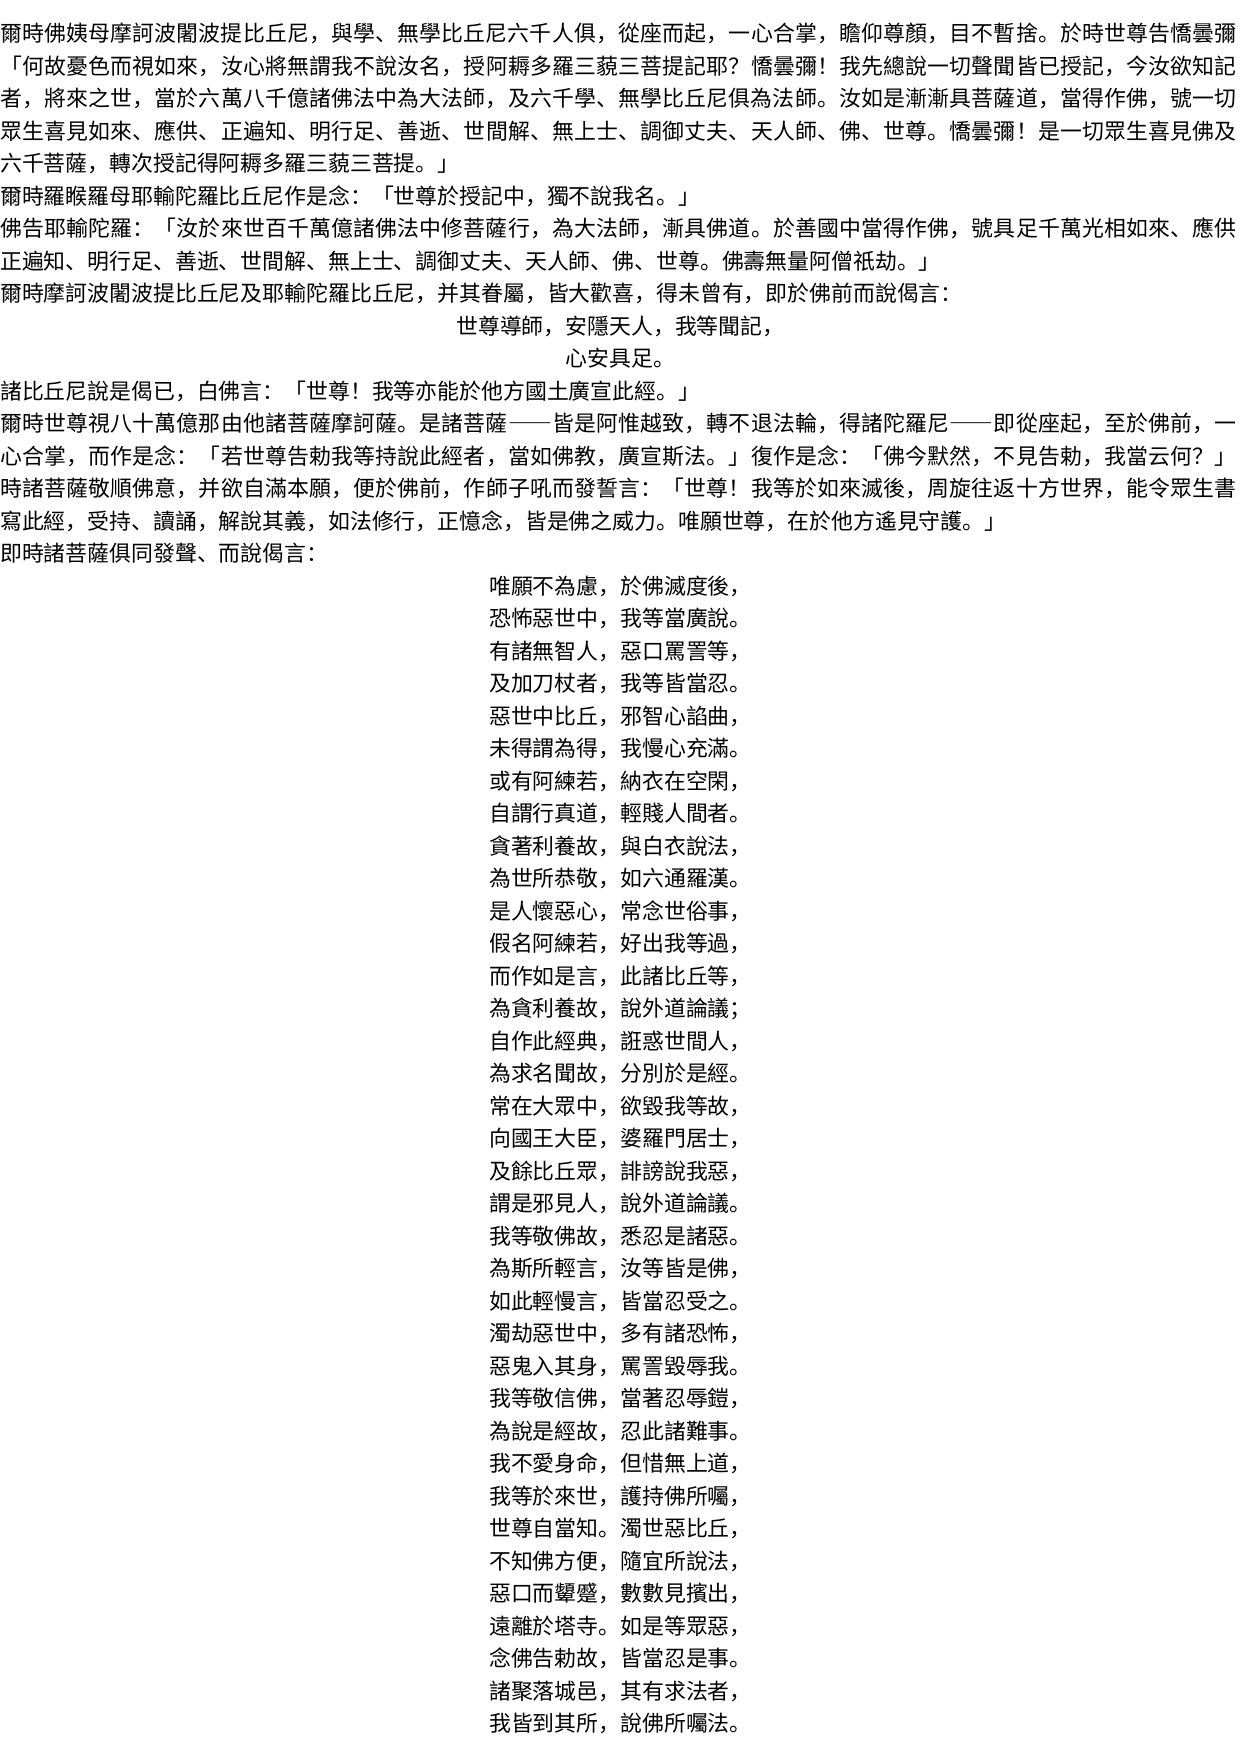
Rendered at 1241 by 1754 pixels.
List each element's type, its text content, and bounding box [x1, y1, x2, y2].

text 爾時佛姨母摩訶波闍波提比丘尼，與學、無學比丘尼六千人俱，從座而起，一心合掌，瞻仰尊顏，目不暫捨。於時世尊告憍曇彌：「何故憂色而視如來，汝心將無謂我不說汝名，授阿耨多羅三藐三菩提記耶？憍曇彌！我先總說一切聲聞皆已授記，今汝欲知記者，將來之世，當於六萬八千億諸佛法中為大法師，及六千學、無學比丘尼俱為法師。汝如是漸漸具菩薩道，當得作佛，號一切眾生喜見如來、應供、正遍知、明行足、善逝、世間解、無上士、調御丈夫、天人師、佛、世尊。憍曇彌！是一切眾生喜見佛及六千菩薩，轉次授記得阿耨多羅三藐三菩提。」 [0, 16, 1240, 178]
text 是人懷惡心，常念世俗事， [0, 893, 1240, 926]
text 有諸無智人，惡口罵詈等， [0, 633, 1240, 666]
text 未得謂為得，我慢心充滿。 [0, 731, 1240, 763]
text 自作此經典，誑惑世間人， [0, 1023, 1240, 1056]
text 諸比丘尼說是偈已，白佛言：「世尊！我等亦能於他方國土廣宣此經。」 [0, 373, 1240, 406]
text 心安具足。 [0, 341, 1240, 373]
text 唯願不為慮，於佛滅度後， [0, 568, 1240, 601]
text 為世所恭敬，如六通羅漢。 [0, 861, 1240, 893]
text 為說是經故，忍此諸難事。 [0, 1413, 1240, 1446]
text 或有阿練若，納衣在空閑， [0, 763, 1240, 796]
text 世尊自當知。濁世惡比丘， [0, 1511, 1240, 1543]
text 佛告耶輸陀羅：「汝於來世百千萬億諸佛法中修菩薩行，為大法師，漸具佛道。於善國中當得作佛，號具足千萬光相如來、應供、正遍知、明行足、善逝、世間解、無上士、調御丈夫、天人師、佛、世尊。佛壽無量阿僧祇劫。」 [0, 211, 1240, 276]
text 假名阿練若，好出我等過， [0, 926, 1240, 958]
text 恐怖惡世中，我等當廣說。 [0, 601, 1240, 633]
text 及餘比丘眾，誹謗說我惡， [0, 1153, 1240, 1186]
text 惡鬼入其身，罵詈毀辱我。 [0, 1348, 1240, 1381]
text 世尊導師，安隱天人，我等聞記， [0, 308, 1240, 341]
text 不知佛方便，隨宜所說法， [0, 1543, 1240, 1576]
text 而作如是言，此諸比丘等， [0, 958, 1240, 991]
text 惡世中比丘，邪智心諂曲， [0, 698, 1240, 731]
text 爾時摩訶波闍波提比丘尼及耶輸陀羅比丘尼，并其眷屬，皆大歡喜，得未曾有，即於佛前而說偈言： [0, 276, 1240, 308]
text 為求名聞故，分別於是經。 [0, 1056, 1240, 1088]
text 即時諸菩薩俱同發聲、而說偈言： [0, 536, 1240, 568]
text 為貪利養故，說外道論議； [0, 991, 1240, 1023]
text 惡口而顰蹙，數數見擯出， [0, 1576, 1240, 1608]
text 我皆到其所，說佛所囑法。 [0, 1706, 1240, 1738]
text 我等敬信佛，當著忍辱鎧， [0, 1381, 1240, 1413]
text 濁劫惡世中，多有諸恐怖， [0, 1316, 1240, 1348]
text 我等敬佛故，悉忍是諸惡。 [0, 1218, 1240, 1251]
text 及加刀杖者，我等皆當忍。 [0, 666, 1240, 698]
text 貪著利養故，與白衣說法， [0, 828, 1240, 861]
text 謂是邪見人，說外道論議。 [0, 1186, 1240, 1218]
text 為斯所輕言，汝等皆是佛， [0, 1251, 1240, 1283]
text 念佛告勅故，皆當忍是事。 [0, 1641, 1240, 1673]
text 諸聚落城邑，其有求法者， [0, 1673, 1240, 1706]
text 常在大眾中，欲毀我等故， [0, 1088, 1240, 1121]
text 爾時羅睺羅母耶輸陀羅比丘尼作是念：「世尊於授記中，獨不說我名。」 [0, 178, 1240, 211]
text 遠離於塔寺。如是等眾惡， [0, 1608, 1240, 1641]
text 向國王大臣，婆羅門居士， [0, 1121, 1240, 1153]
text 我不愛身命，但惜無上道， [0, 1446, 1240, 1478]
text 爾時世尊視八十萬億那由他諸菩薩摩訶薩。是諸菩薩——皆是阿惟越致，轉不退法輪，得諸陀羅尼——即從座起，至於佛前，一心合掌，而作是念：「若世尊告勅我等持說此經者，當如佛教，廣宣斯法。」復作是念：「佛今默然，不見告勅，我當云何？」時諸菩薩敬順佛意，并欲自滿本願，便於佛前，作師子吼而發誓言：「世尊！我等於如來滅後，周旋往返十方世界，能令眾生書寫此經，受持、讀誦，解說其義，如法修行，正憶念，皆是佛之威力。唯願世尊，在於他方遙見守護。」 [0, 406, 1240, 536]
text 我等於來世，護持佛所囑， [0, 1478, 1240, 1511]
text 如此輕慢言，皆當忍受之。 [0, 1283, 1240, 1316]
text 自謂行真道，輕賤人間者。 [0, 796, 1240, 828]
